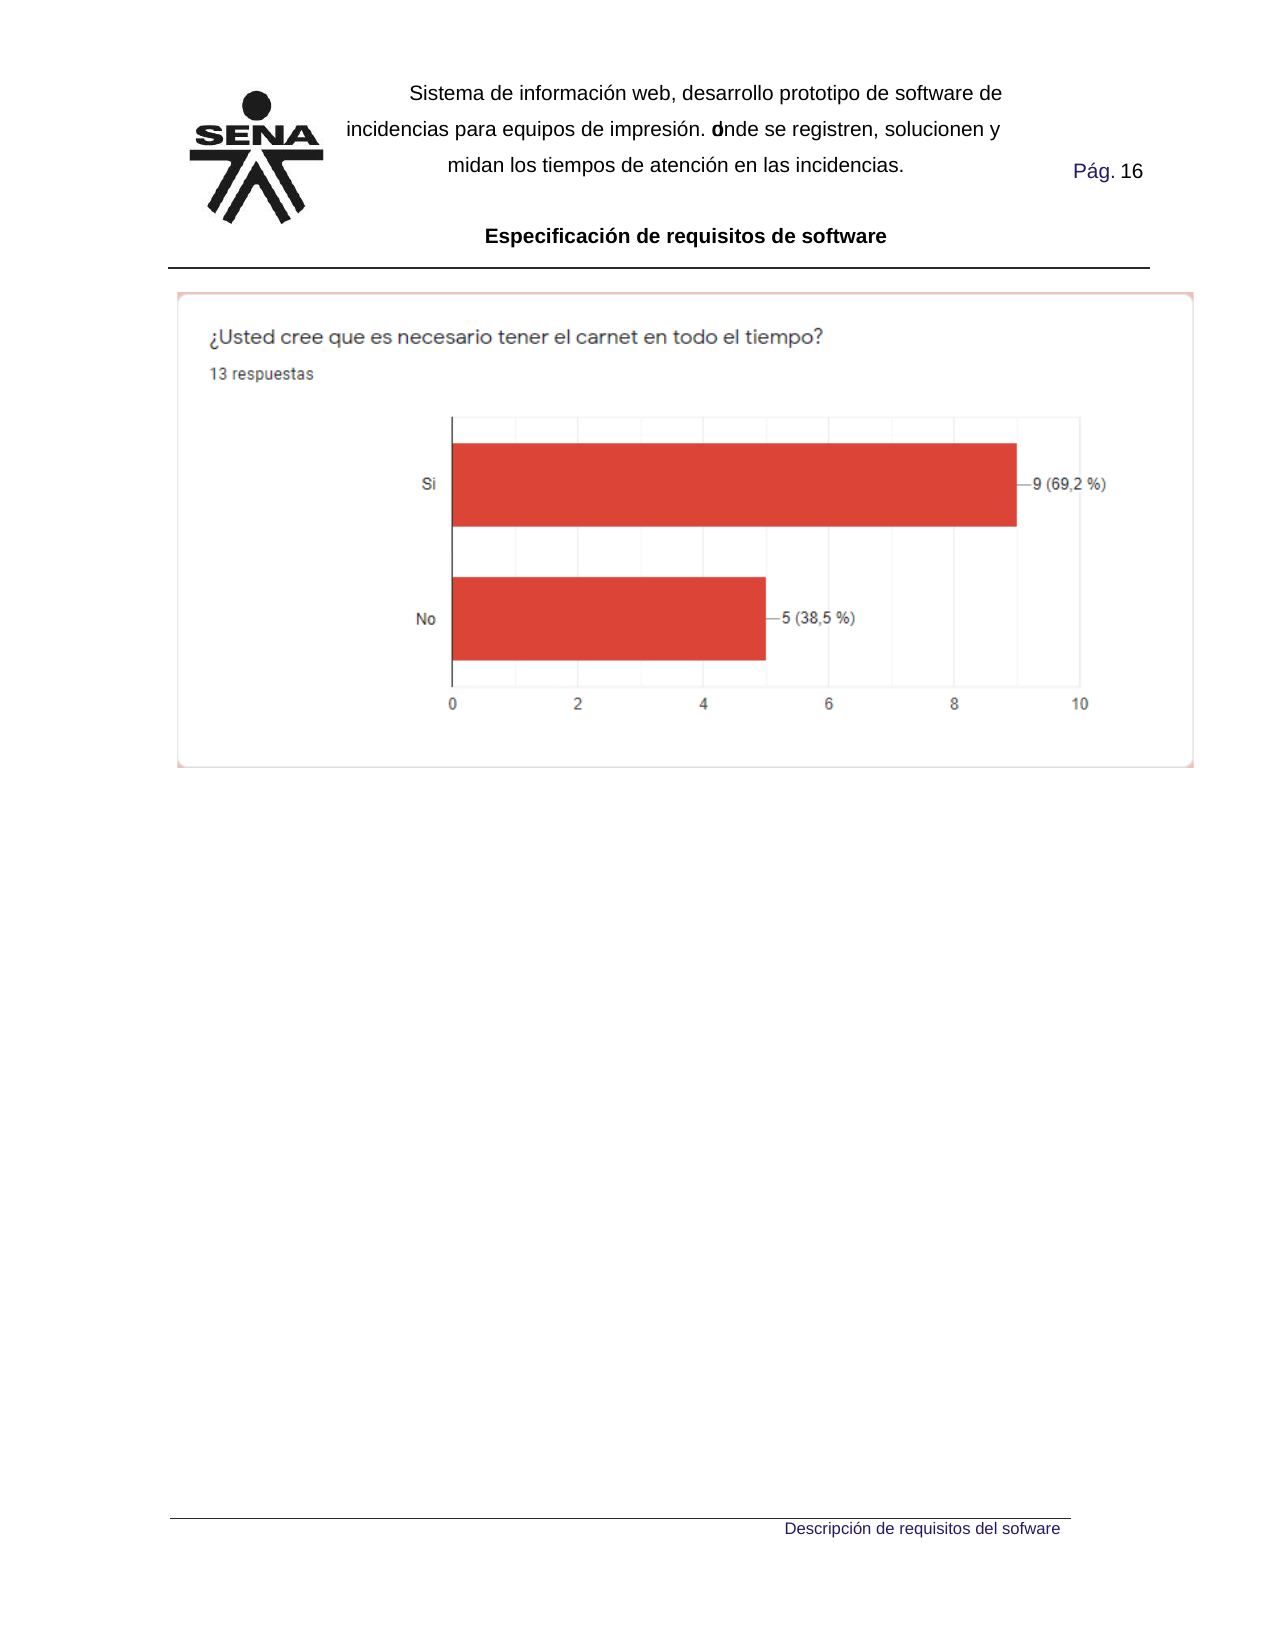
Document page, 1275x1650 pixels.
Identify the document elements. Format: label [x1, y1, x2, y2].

picture [176, 80, 336, 234]
